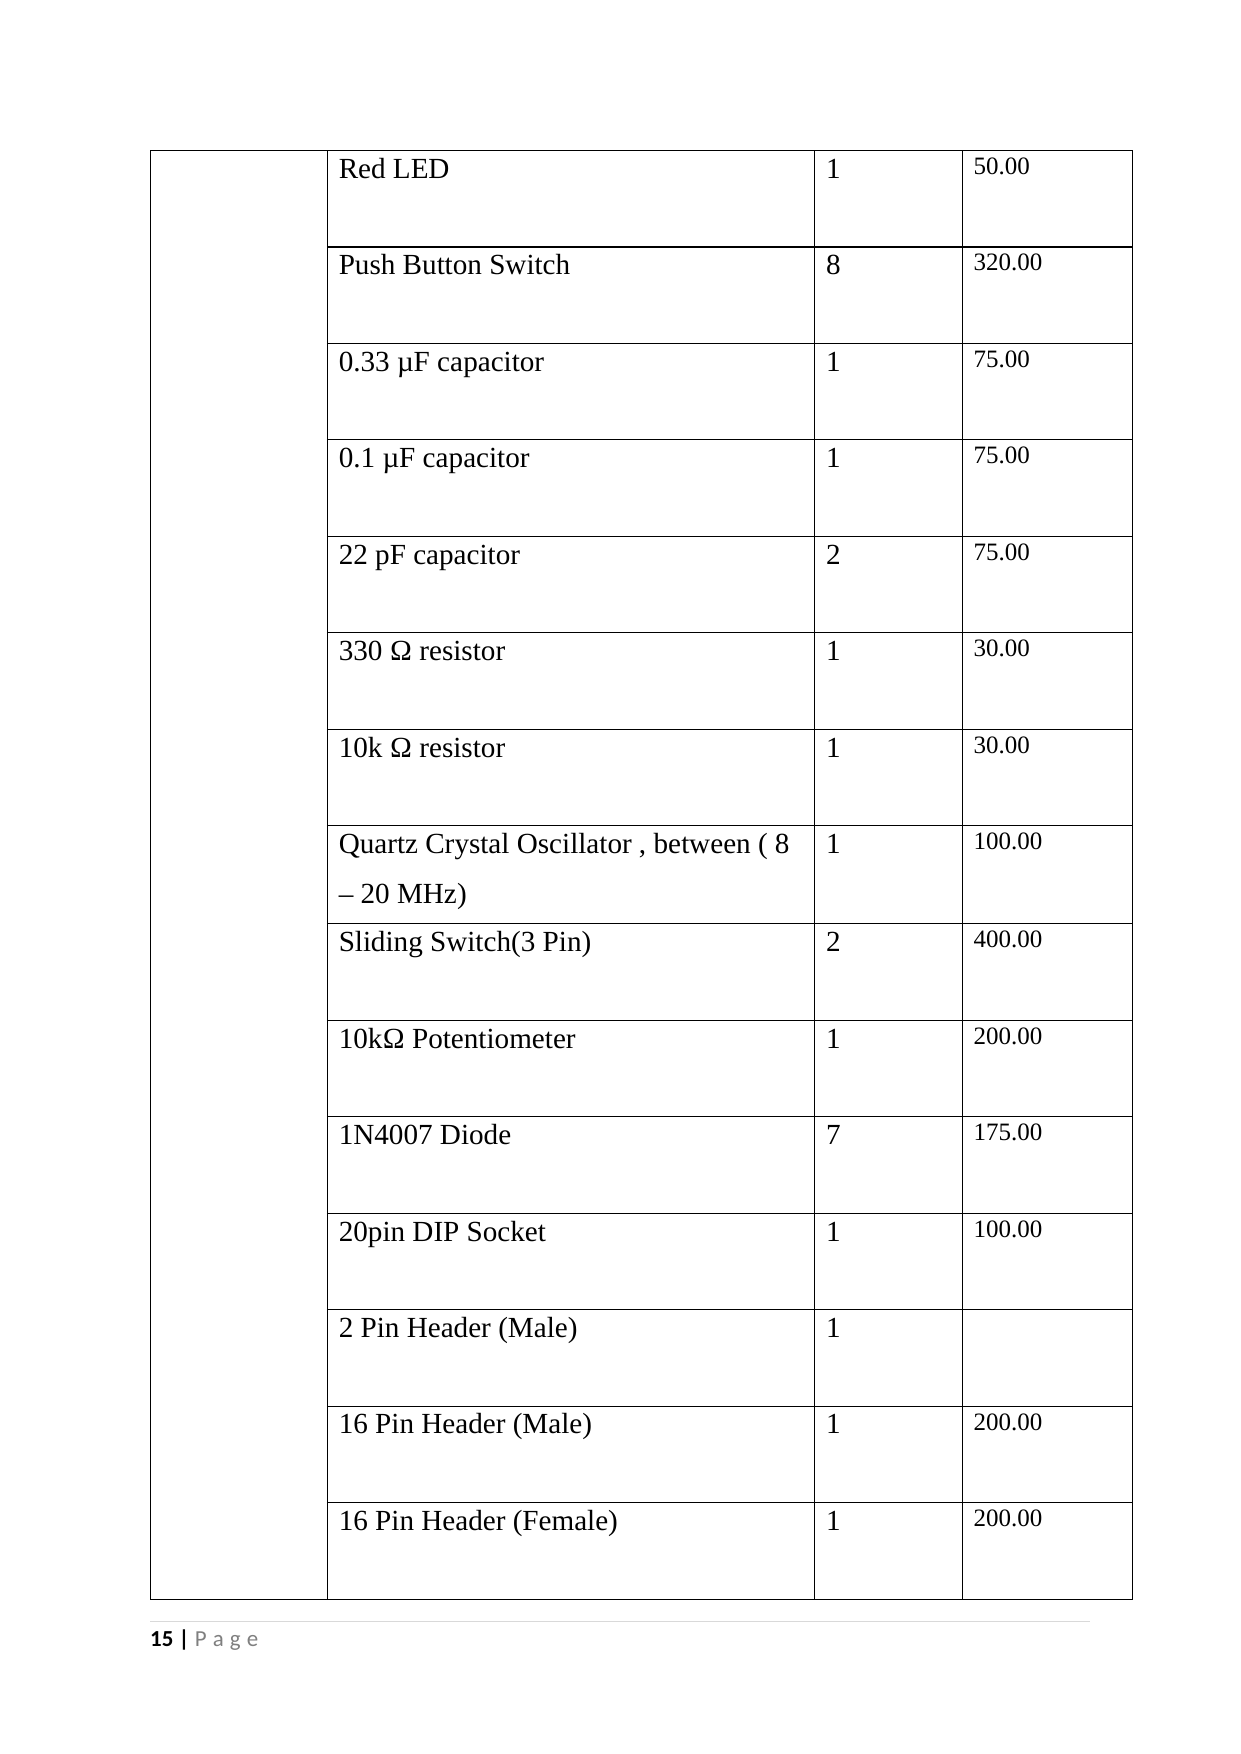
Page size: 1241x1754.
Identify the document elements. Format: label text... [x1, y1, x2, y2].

table_cell 0.33 µF capacitor [328, 344, 814, 439]
table_cell 1 [815, 151, 962, 246]
table_cell 200.00 [963, 1407, 1132, 1502]
table_cell 10k Ω resistor [328, 730, 814, 825]
table_cell 100.00 [963, 826, 1132, 923]
table_cell 1 [815, 730, 962, 825]
table_cell 1 [815, 633, 962, 729]
table_cell 30.00 [963, 633, 1132, 729]
table_cell 20pin DIP Socket [328, 1214, 814, 1309]
table_cell Push Button Switch [328, 248, 814, 343]
table_cell 1 [815, 1021, 962, 1116]
table_cell 1 [815, 826, 962, 923]
table_cell [963, 1310, 1132, 1406]
table_cell Quartz Crystal Oscillator , between ( 8 – 20 MHz) [328, 826, 814, 923]
table_cell 1 [815, 1214, 962, 1309]
table_cell 100.00 [963, 1214, 1132, 1309]
table_cell 1N4007 Diode [328, 1117, 814, 1213]
table_cell 1 [815, 344, 962, 439]
table_cell 1 [815, 1407, 962, 1502]
table_cell 8 [815, 248, 962, 343]
table_cell Red LED [328, 151, 814, 246]
table_cell 200.00 [963, 1021, 1132, 1116]
table_cell 75.00 [963, 537, 1132, 632]
table_cell 22 pF capacitor [328, 537, 814, 632]
table_cell 16 Pin Header (Male) [328, 1407, 814, 1502]
table_cell Sliding Switch(3 Pin) [328, 924, 814, 1020]
table_cell 0.1 µF capacitor [328, 440, 814, 536]
table_cell 7 [815, 1117, 962, 1213]
table_cell 320.00 [963, 248, 1132, 343]
table_cell 400.00 [963, 924, 1132, 1020]
table_cell 2 [815, 537, 962, 632]
table_cell 16 Pin Header (Female) [328, 1503, 814, 1598]
table_cell 50.00 [963, 151, 1132, 246]
table_cell 75.00 [963, 344, 1132, 439]
table_cell 200.00 [963, 1503, 1132, 1598]
table_cell 75.00 [963, 440, 1132, 536]
table_cell 175.00 [963, 1117, 1132, 1213]
table_cell 2 [815, 924, 962, 1020]
table_cell 1 [815, 1503, 962, 1598]
table_cell 1 [815, 1310, 962, 1406]
table_cell 2 Pin Header (Male) [328, 1310, 814, 1406]
table_cell 1 [815, 440, 962, 536]
table_cell 330 Ω resistor [328, 633, 814, 729]
table_cell 30.00 [963, 730, 1132, 825]
table_cell 10kΩ Potentiometer [328, 1021, 814, 1116]
